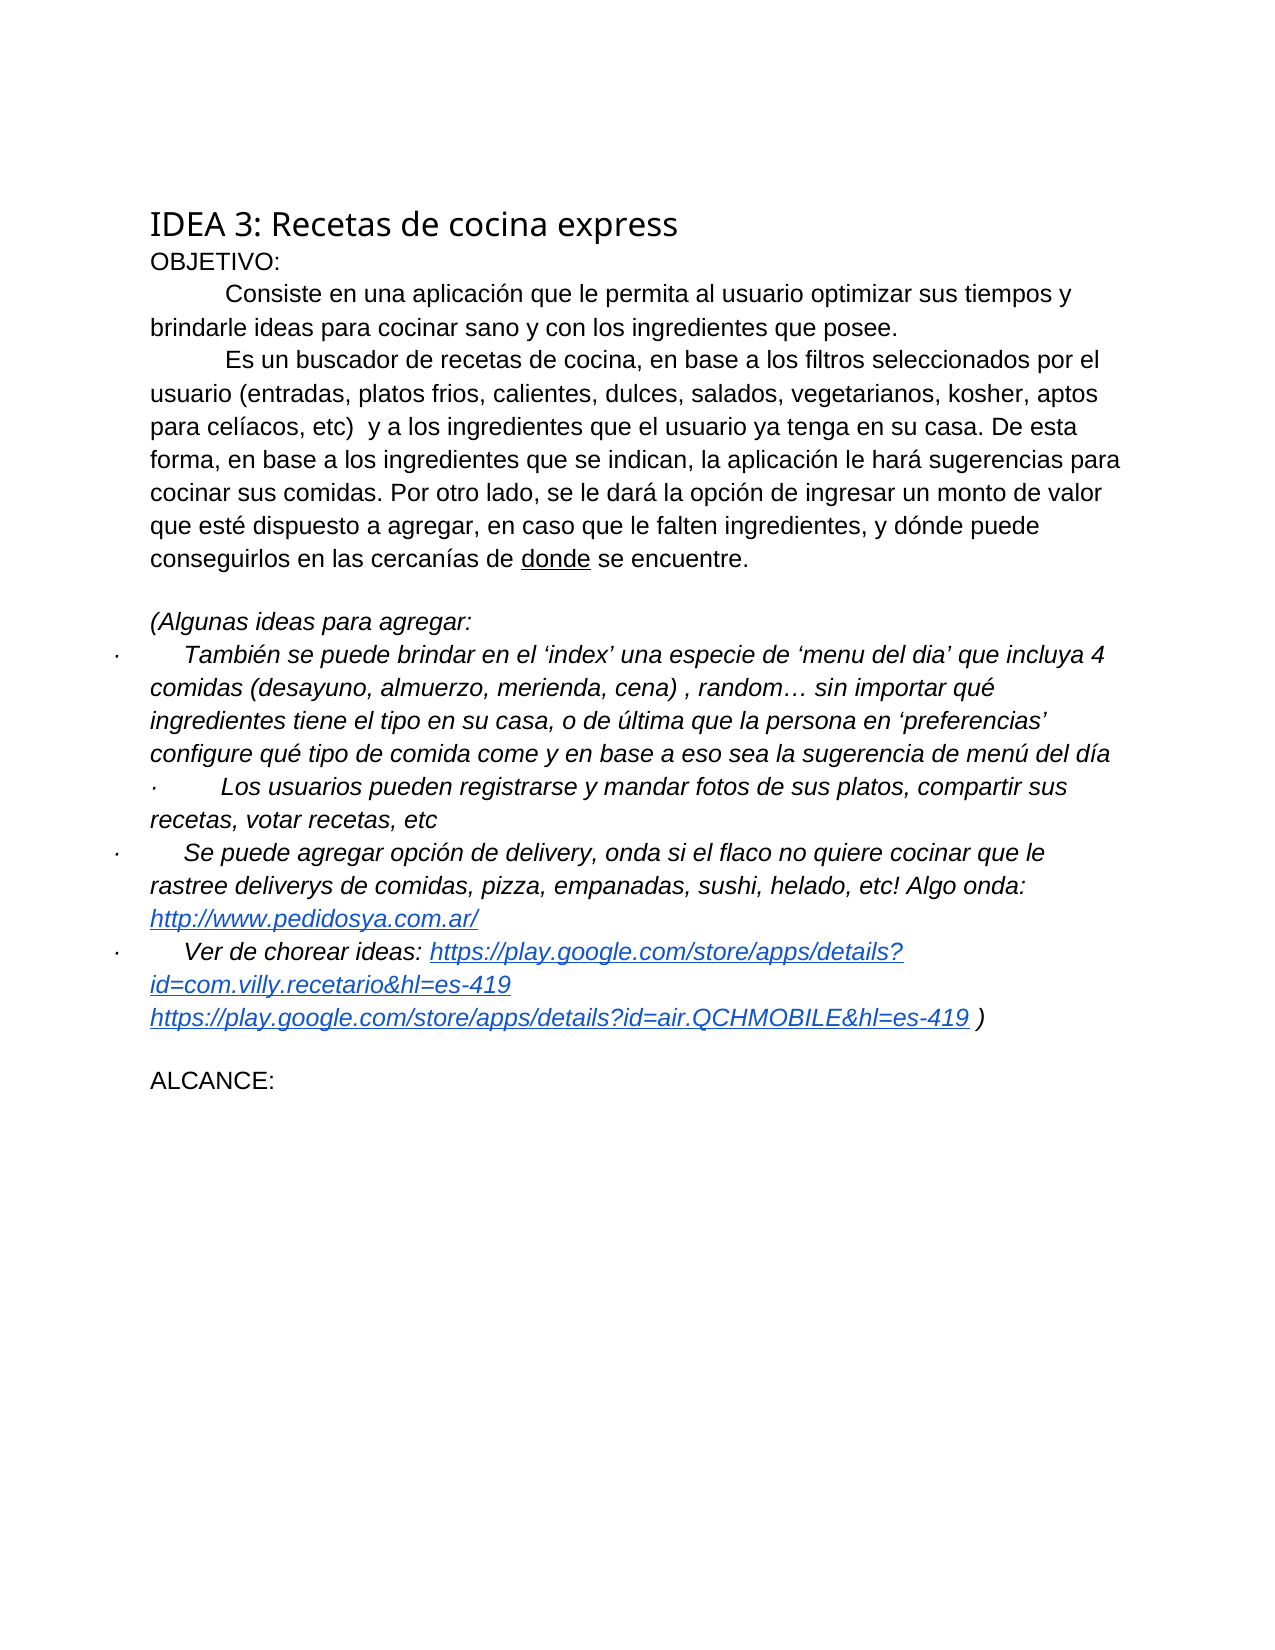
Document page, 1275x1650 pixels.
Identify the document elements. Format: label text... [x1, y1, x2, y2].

text (Algunas ideas para agregar: [150, 607, 1125, 636]
text · Ver de chorear ideas: https://play.google.com/store/apps/details?id=com.villy.recetario&hl=es-419 [113, 937, 1125, 999]
text · Se puede agregar opción de delivery, onda si el flaco no quiere cocinar que le rastree deliverys de comidas, pizza, empanadas, sushi, helado, etc! Algo onda: http://www.pedidosya.com.ar/ [113, 838, 1125, 933]
text OBJETIVO: [150, 246, 1125, 275]
text Consiste en una aplicación que le permita al usuario optimizar sus tiempos y brindarle ideas para cocinar sano y con los ingredientes que posee. [150, 279, 1125, 341]
text https://play.google.com/store/apps/details?id=air.QCHMOBILE&hl=es-419 ) [150, 1003, 1125, 1032]
text ALCANCE: [150, 1066, 1125, 1095]
subtitle IDEA 3: Recetas de cocina express [150, 201, 1125, 246]
text · Los usuarios pueden registrarse y mandar fotos de sus platos, compartir sus recetas, votar recetas, etc [150, 772, 1125, 834]
text · También se puede brindar en el ‘index’ una especie de ‘menu del dia’ que incluya 4 comidas (desayuno, almuerzo, merienda, cena) , random… sin importar qué ingredientes tiene el tipo en su casa, o de última que la persona en ‘preferencias’ configure qué tipo de comida come y en base a eso sea la sugerencia de menú del día [113, 640, 1125, 768]
text Es un buscador de recetas de cocina, en base a los filtros seleccionados por el usuario (entradas, platos frios, calientes, dulces, salados, vegetarianos, kosher, aptos para celíacos, etc) y a los ingredientes que el usuario ya tenga en su casa. De esta forma, en base a los ingredientes que se indican, la aplicación le hará sugerencias para cocinar sus comidas. Por otro lado, se le dará la opción de ingresar un monto de valor que esté dispuesto a agregar, en caso que le falten ingredientes, y dónde puede conseguirlos en las cercanías de donde se encuentre. [150, 346, 1125, 572]
